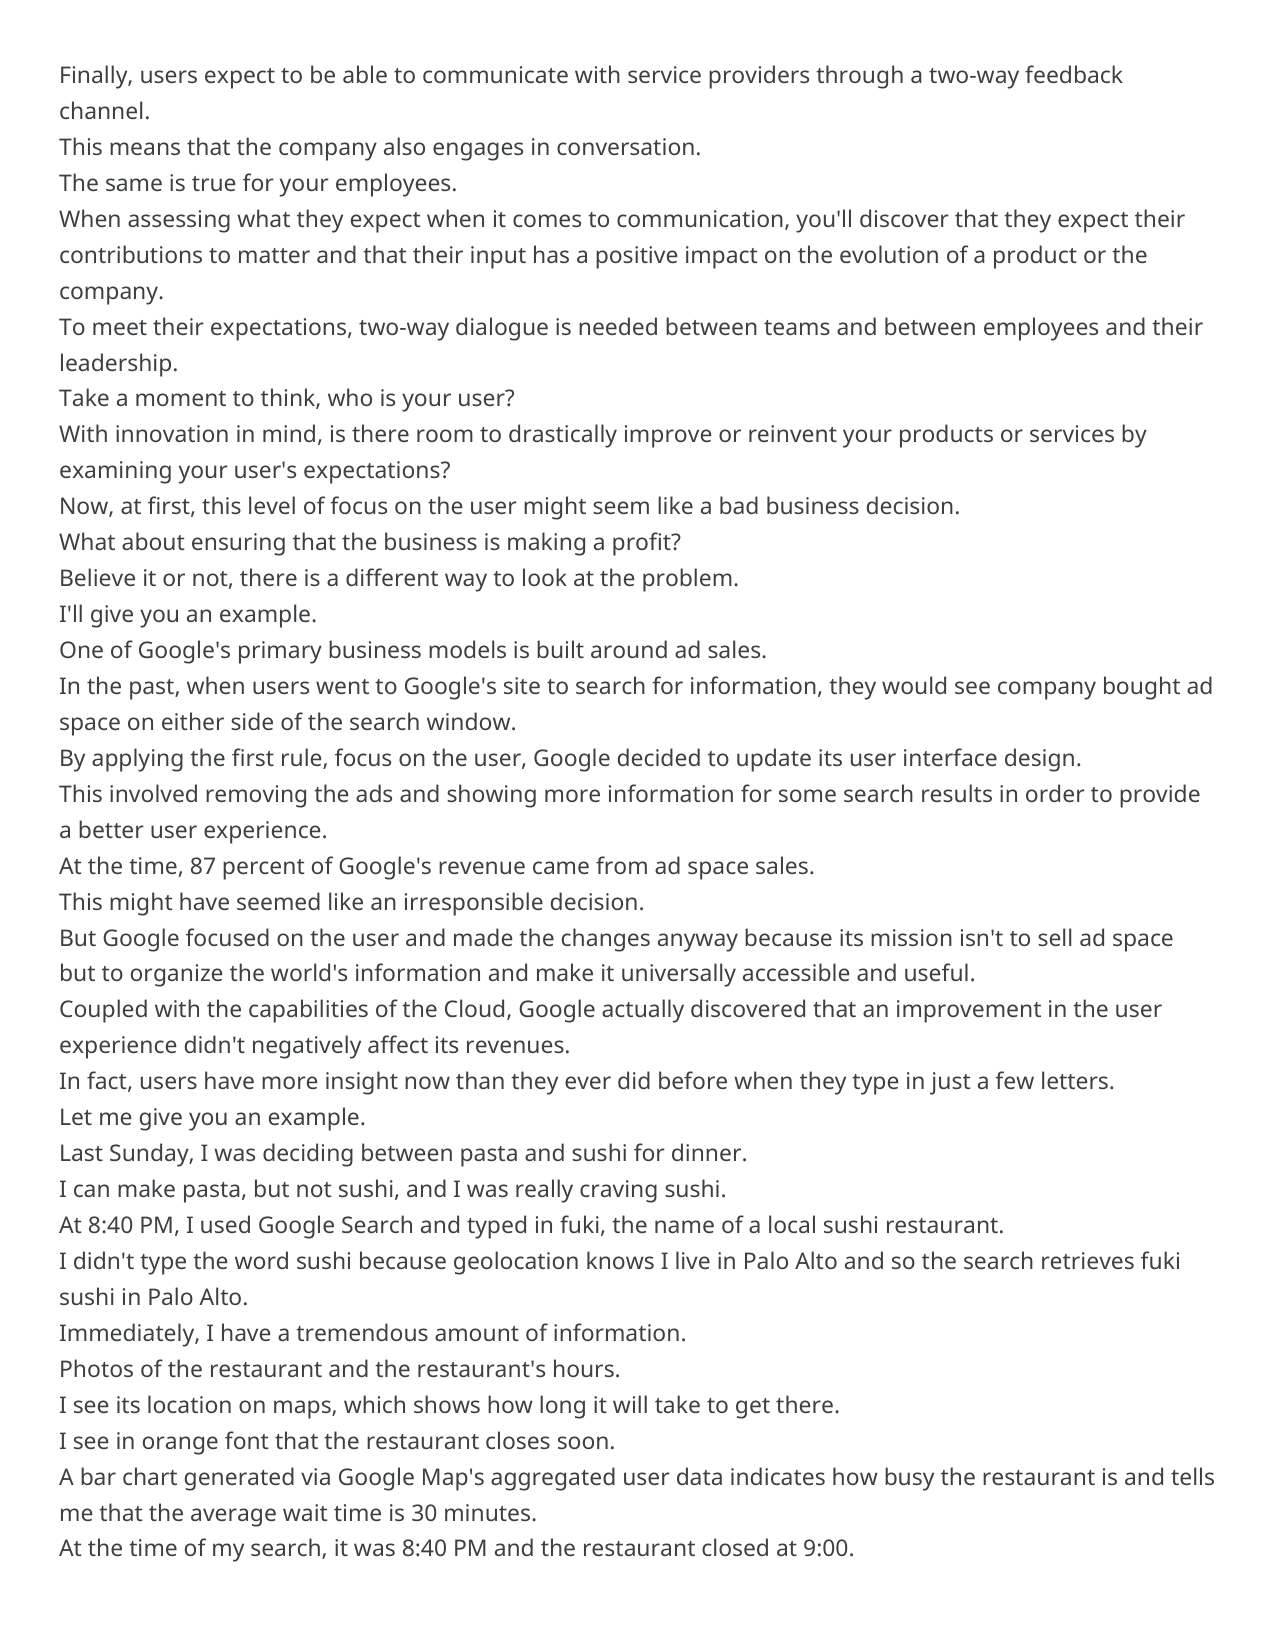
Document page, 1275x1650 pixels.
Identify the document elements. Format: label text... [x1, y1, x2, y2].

text But Google focused on the user and made the changes anyway because its mission isn't to sell ad space but to organize the world's information and make it universally accessible and useful. [59, 921, 1216, 989]
text A bar chart generated via Google Map's aggregated user data indicates how busy the restaurant is and tells me that the average wait time is 30 minutes. [59, 1461, 1216, 1528]
text I see its location on maps, which shows how long it will take to get there. [59, 1389, 1216, 1420]
text Believe it or not, there is a different way to look at the problem. [59, 562, 1216, 593]
text This involved removing the ads and showing more information for some search results in order to provide a better user experience. [59, 778, 1216, 845]
text Last Sunday, I was deciding between pasta and sushi for dinner. [59, 1137, 1216, 1168]
text One of Google's primary business models is built around ad sales. [59, 634, 1216, 665]
text I see in orange font that the restaurant closes soon. [59, 1424, 1216, 1456]
text Take a moment to think, who is your user? [59, 382, 1216, 414]
text Photos of the restaurant and the restaurant's hours. [59, 1353, 1216, 1384]
text I can make pasta, but not sushi, and I was really craving sushi. [59, 1173, 1216, 1204]
text This might have seemed like an irresponsible decision. [59, 886, 1216, 917]
text I'll give you an example. [59, 598, 1216, 629]
text Now, at first, this level of focus on the user might seem like a bad business decision. [59, 490, 1216, 521]
text To meet their expectations, two-way dialogue is needed between teams and between employees and their leadership. [59, 311, 1216, 378]
text At the time, 87 percent of Google's revenue came from ad space sales. [59, 849, 1216, 881]
text With innovation in mind, is there room to drastically improve or reinvent your products or services by examining your user's expectations? [59, 418, 1216, 486]
text The same is true for your employees. [59, 167, 1216, 198]
text Finally, users expect to be able to communicate with service providers through a two-way feedback channel. [59, 59, 1216, 126]
text In fact, users have more insight now than they ever did before when they type in just a few letters. [59, 1065, 1216, 1096]
text I didn't type the word sushi because geolocation knows I live in Palo Alto and so the search retrieves fuki sushi in Palo Alto. [59, 1245, 1216, 1312]
text By applying the first rule, focus on the user, Google decided to update its user interface design. [59, 742, 1216, 773]
text At 8:40 PM, I used Google Search and typed in fuki, the name of a local sushi restaurant. [59, 1209, 1216, 1240]
text Let me give you an example. [59, 1101, 1216, 1132]
text When assessing what they expect when it comes to communication, you'll discover that they expect their contributions to matter and that their input has a positive impact on the evolution of a product or the company. [59, 203, 1216, 306]
text This means that the company also engages in conversation. [59, 131, 1216, 162]
text At the time of my search, it was 8:40 PM and the restaurant closed at 9:00. [59, 1532, 1216, 1564]
text Coupled with the capabilities of the Cloud, Google actually discovered that an improvement in the user experience didn't negatively affect its revenues. [59, 993, 1216, 1061]
text What about ensuring that the business is making a profit? [59, 526, 1216, 557]
text Immediately, I have a tremendous amount of information. [59, 1317, 1216, 1348]
text In the past, when users went to Google's site to search for information, they would see company bought ad space on either side of the search window. [59, 670, 1216, 737]
